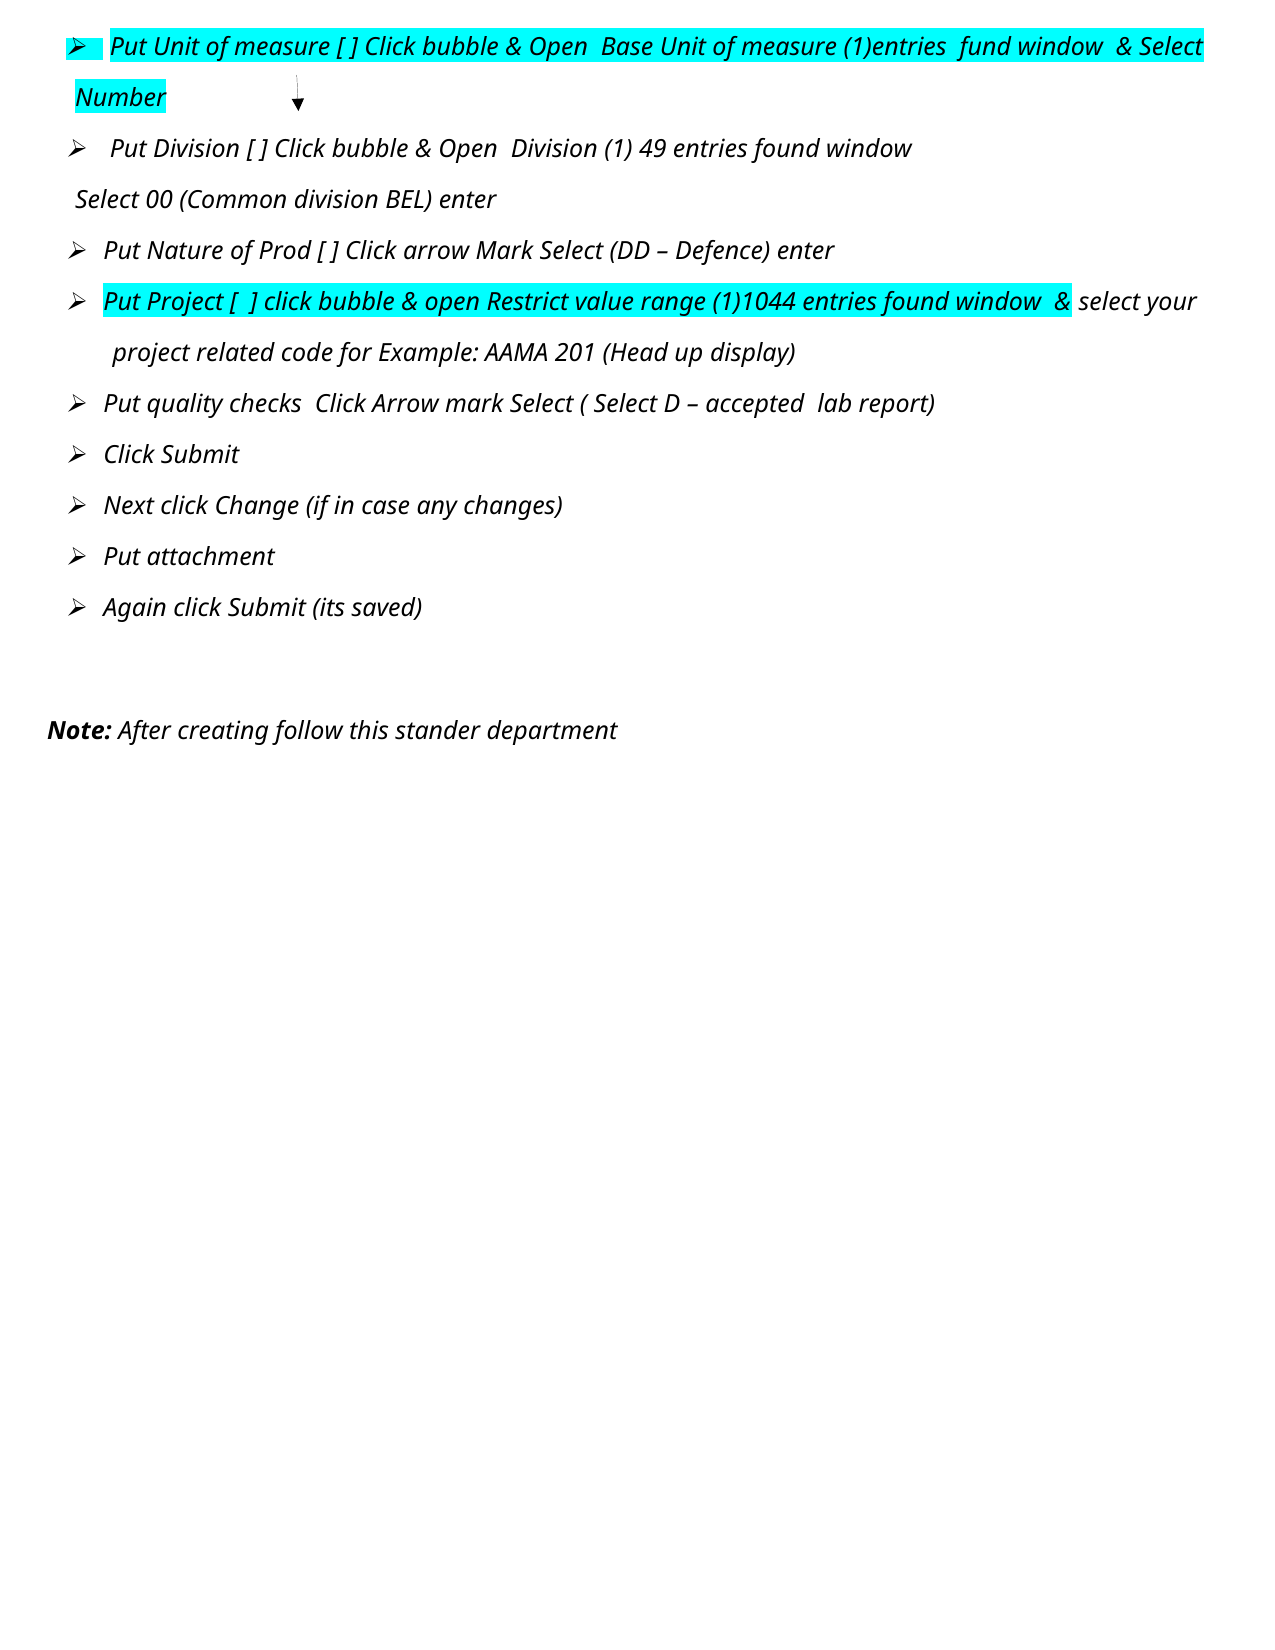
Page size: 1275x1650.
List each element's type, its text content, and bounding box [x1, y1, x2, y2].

list Again click Submit (its saved) [66, 589, 1237, 624]
text Note: After creating follow this stander department [47, 712, 1237, 747]
list Put Unit of measure [ ] Click bubble & Open Base Unit of measure (1)entries fund window & Select Number [66, 28, 1237, 113]
list Put Project [ ] click bubble & open Restrict value range (1)1044 entries found window & select your project related code for Example: AAMA 201 (Head up display) [66, 283, 1237, 368]
list Put attachment [66, 538, 1237, 573]
list Put Nature of Prod [ ] Click arrow Mark Select (DD – Defence) enter [66, 232, 1237, 266]
list Next click Change (if in case any changes) [66, 487, 1237, 522]
list Click Submit [66, 436, 1237, 471]
list Put quality checks Click Arrow mark Select ( Select D – accepted lab report) [66, 385, 1237, 419]
list Put Division [ ] Click bubble & Open Division (1) 49 entries found window [66, 130, 1237, 164]
list Select 00 (Common division BEL) enter [75, 181, 1237, 215]
